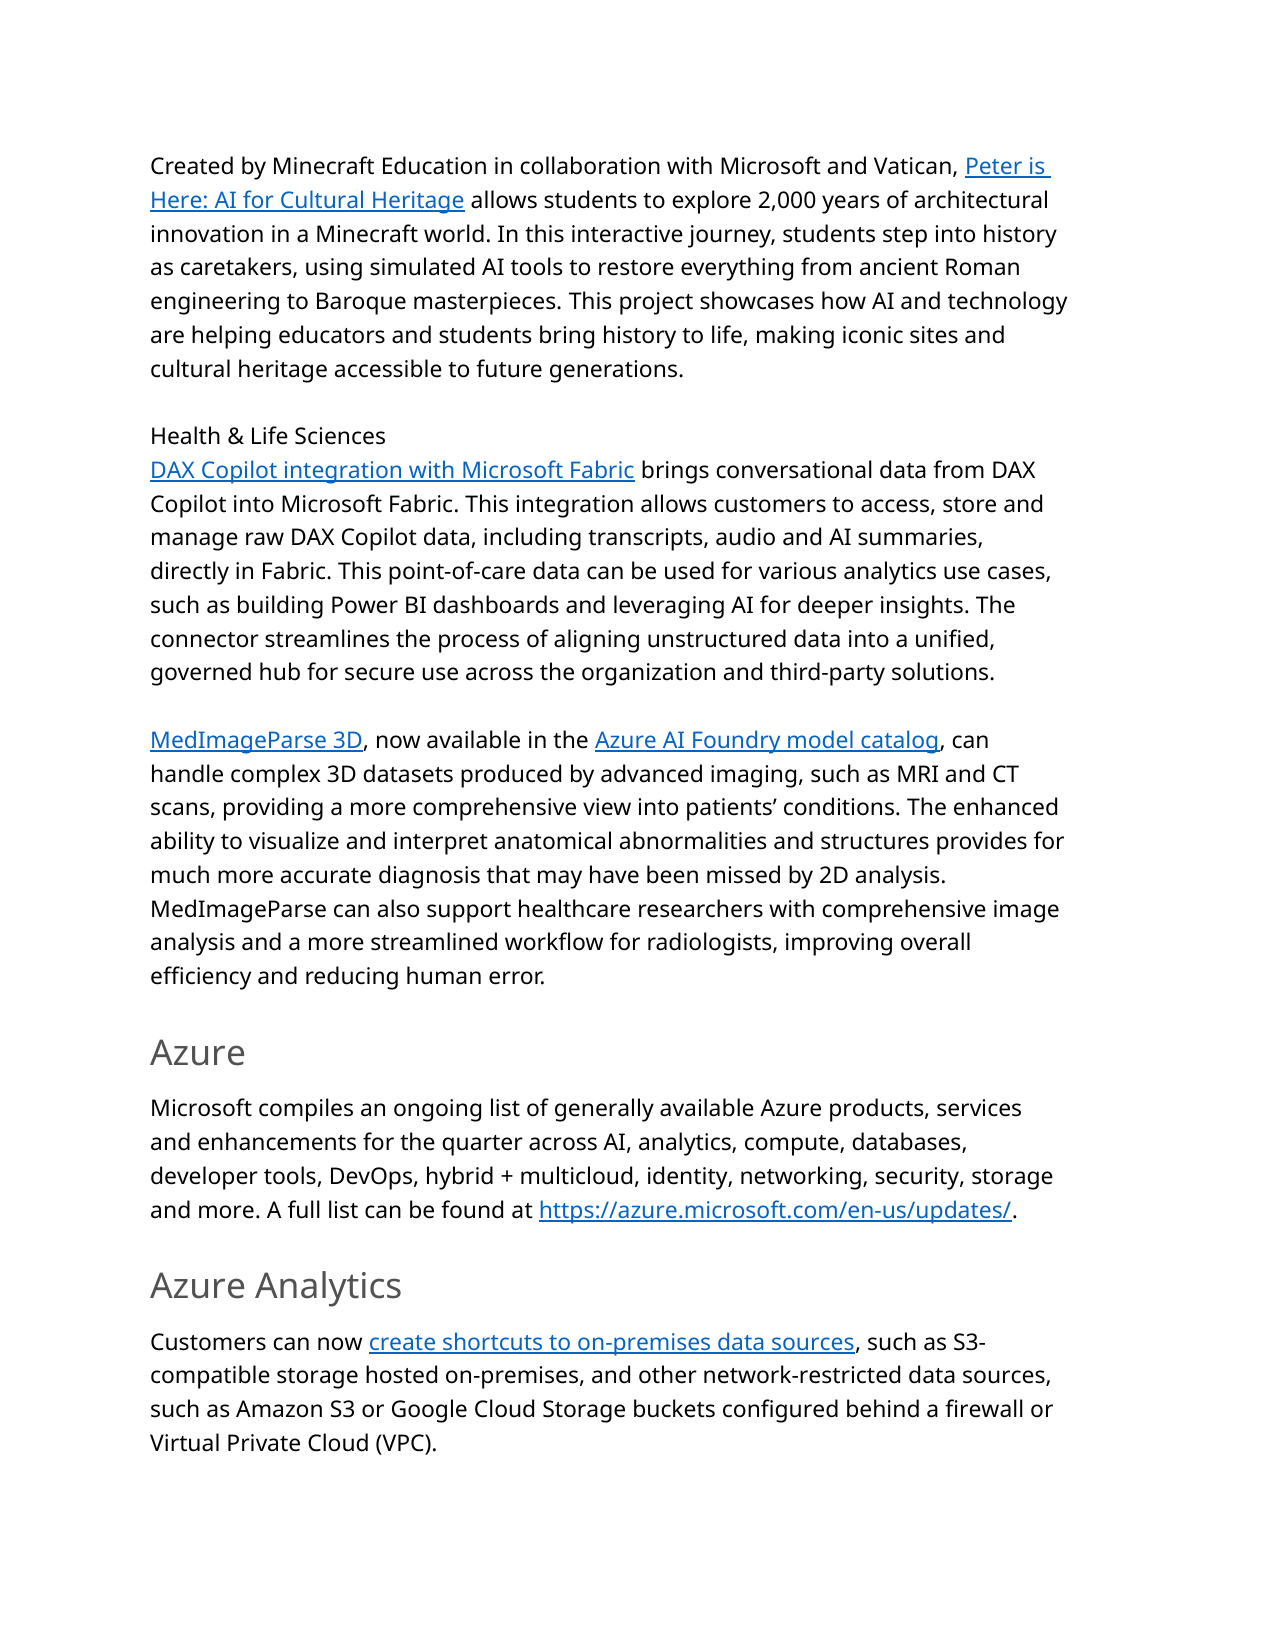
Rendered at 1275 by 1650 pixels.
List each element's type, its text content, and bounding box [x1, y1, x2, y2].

text Health & Life Sciences [150, 420, 1069, 451]
text Customers can now create shortcuts to on-premises data sources, such as S3-compatible storage hosted on-premises, and other network-restricted data sources, such as Amazon S3 or Google Cloud Storage buckets configured behind a firewall or Virtual Private Cloud (VPC). [150, 1326, 1069, 1458]
text Microsoft compiles an ongoing list of generally available Azure products, services and enhancements for the quarter across AI, analytics, compute, databases, developer tools, DevOps, hybrid + multicloud, identity, networking, security, storage and more. A full list can be found at https://azure.microsoft.com/en-us/updates/. [150, 1092, 1069, 1225]
text DAX Copilot integration with Microsoft Fabric brings conversational data from DAX Copilot into Microsoft Fabric. This integration allows customers to access, store and manage raw DAX Copilot data, including transcripts, audio and AI summaries, directly in Fabric. This point-of-care data can be used for various analytics use cases, such as building Power BI dashboards and leveraging AI for deeper insights. The connector streamlines the process of aligning unstructured data into a unified, governed hub for secure use across the organization and third-party solutions. [150, 454, 1069, 687]
text Azure Analytics [150, 1261, 1069, 1309]
text MedImageParse 3D, now available in the Azure AI Foundry model catalog, can handle complex 3D datasets produced by advanced imaging, such as MRI and CT scans, providing a more comprehensive view into patients’ conditions. The enhanced ability to visualize and interpret anatomical abnormalities and structures provides for much more accurate diagnosis that may have been missed by 2D analysis. MedImageParse can also support healthcare researchers with comprehensive image analysis and a more streamlined workflow for radiologists, improving overall efficiency and reducing human error. [150, 724, 1069, 991]
text Created by Minecraft Education in collaboration with Microsoft and Vatican, Peter is Here: AI for Cultural Heritage allows students to explore 2,000 years of architectural innovation in a Minecraft world. In this interactive journey, students step into history as caretakers, using simulated AI tools to restore everything from ancient Roman engineering to Baroque masterpieces. This project showcases how AI and technology are helping educators and students bring history to life, making iconic sites and cultural heritage accessible to future generations. [150, 150, 1069, 384]
text Azure [150, 1027, 1069, 1076]
